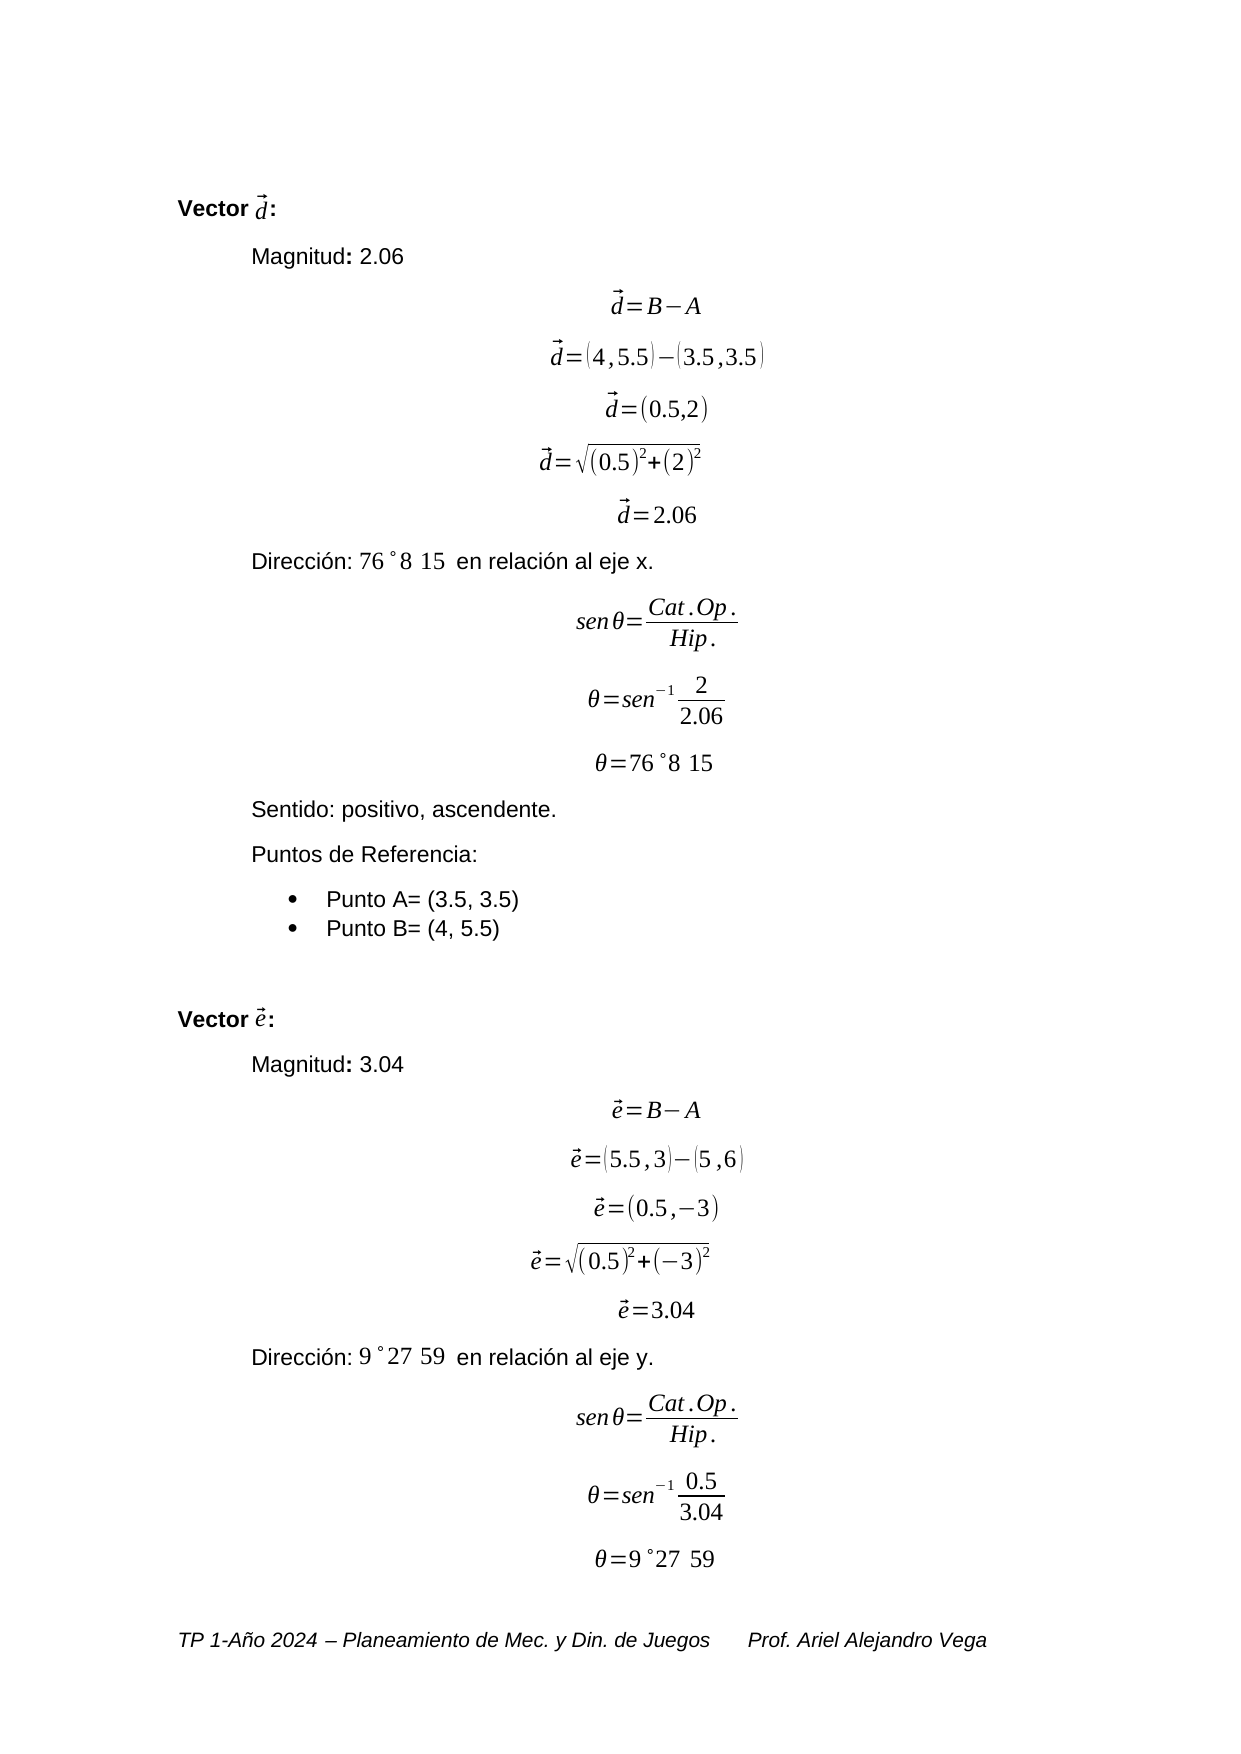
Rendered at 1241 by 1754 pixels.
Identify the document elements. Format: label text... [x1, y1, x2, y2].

text Sentido: positivo, ascendente. [162, 796, 1063, 823]
text Dirección: en relación al eje y. [162, 1343, 1063, 1371]
list Punto B= (4, 5.5) [288, 915, 1063, 941]
text Magnitud: 3.04 [162, 1051, 1063, 1078]
list Punto A= (3.5, 3.5) [288, 886, 1063, 913]
text Vector : [177, 1005, 1063, 1033]
text Magnitud: 2.06 [162, 243, 1063, 269]
text Vector : [177, 193, 1063, 224]
text Dirección: en relación al eje x. [162, 547, 1063, 575]
text Puntos de Referencia: [162, 841, 1063, 868]
